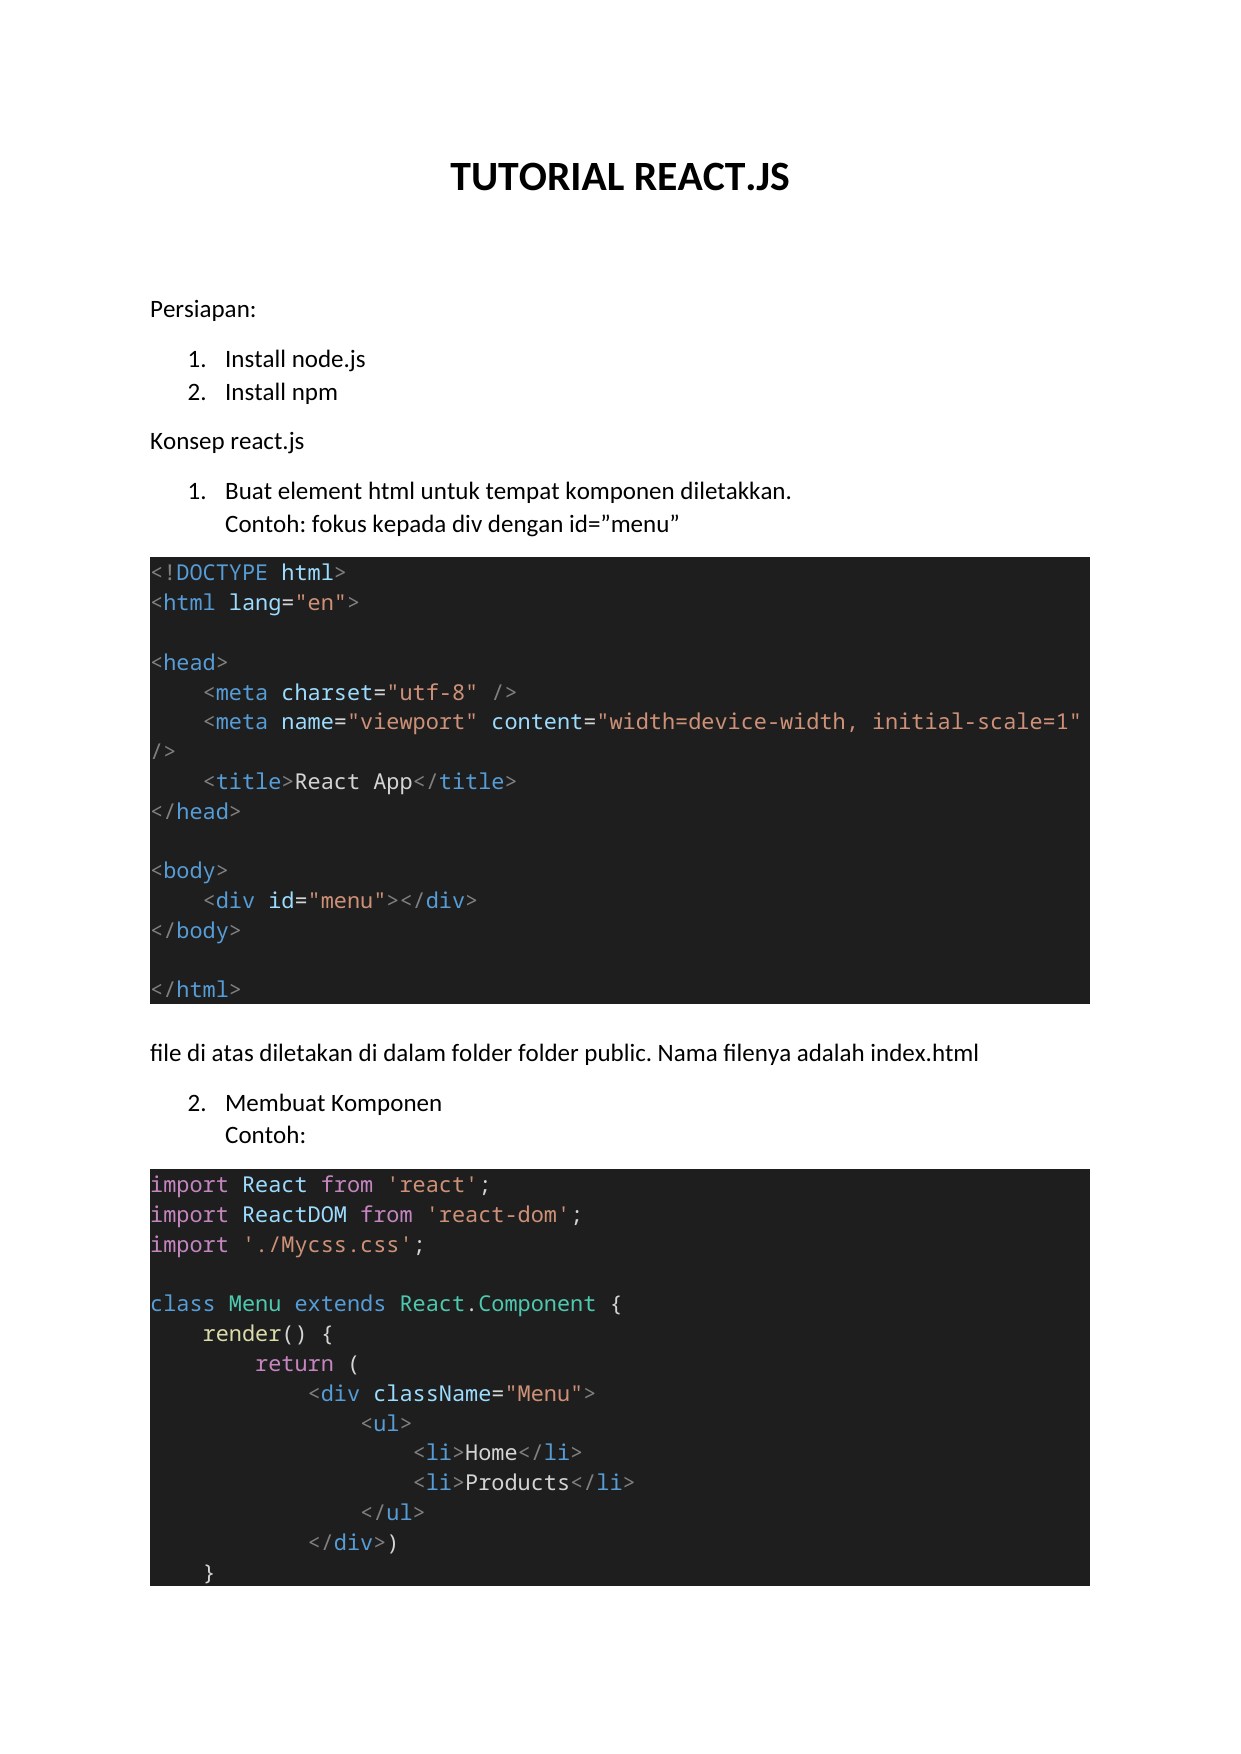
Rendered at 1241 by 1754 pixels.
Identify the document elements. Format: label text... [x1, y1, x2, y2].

text file di atas diletakan di dalam folder folder public. Nama filenya adalah index.html [150, 1004, 1090, 1068]
text <li>Home</li> [150, 1437, 1090, 1467]
list Membuat Komponen [187, 1087, 1090, 1117]
text </body> [150, 915, 1090, 944]
text <body> [150, 855, 1090, 885]
text </head> [150, 796, 1090, 825]
list Install npm [187, 376, 1090, 406]
text <ul> [150, 1407, 1090, 1437]
text Konsep react.js [150, 425, 1090, 456]
text </ul> [150, 1497, 1090, 1527]
text import React from 'react'; [150, 1169, 1090, 1199]
text class Menu extends React.Component { [150, 1288, 1090, 1318]
text <title>React App</title> [150, 766, 1090, 796]
list Buat element html untuk tempat komponen diletakkan. [187, 475, 1090, 505]
text return ( [150, 1348, 1090, 1378]
text <html lang="en"> [150, 587, 1090, 617]
text <div id="menu"></div> [150, 885, 1090, 915]
list Contoh: fokus kepada div dengan id=”menu” [225, 508, 1090, 538]
text <head> [150, 647, 1090, 676]
text </html> [150, 974, 1090, 1004]
text <meta name="viewport" content="width=device-width, initial-scale=1" /> [150, 706, 1090, 766]
list Contoh: [225, 1119, 1090, 1150]
text </div>) [150, 1527, 1090, 1556]
text <!DOCTYPE html> [150, 557, 1090, 587]
text import ReactDOM from 'react-dom'; [150, 1199, 1090, 1229]
text Persiapan: [150, 293, 1090, 324]
text <div className="Menu"> [150, 1378, 1090, 1407]
text import './Mycss.css'; [150, 1229, 1090, 1258]
text <li>Products</li> [150, 1467, 1090, 1497]
text } [150, 1556, 1090, 1586]
text render() { [150, 1318, 1090, 1348]
text <meta charset="utf-8" /> [150, 676, 1090, 706]
text TUTORIAL REACT.JS [150, 150, 1090, 201]
list Install node.js [187, 343, 1090, 373]
